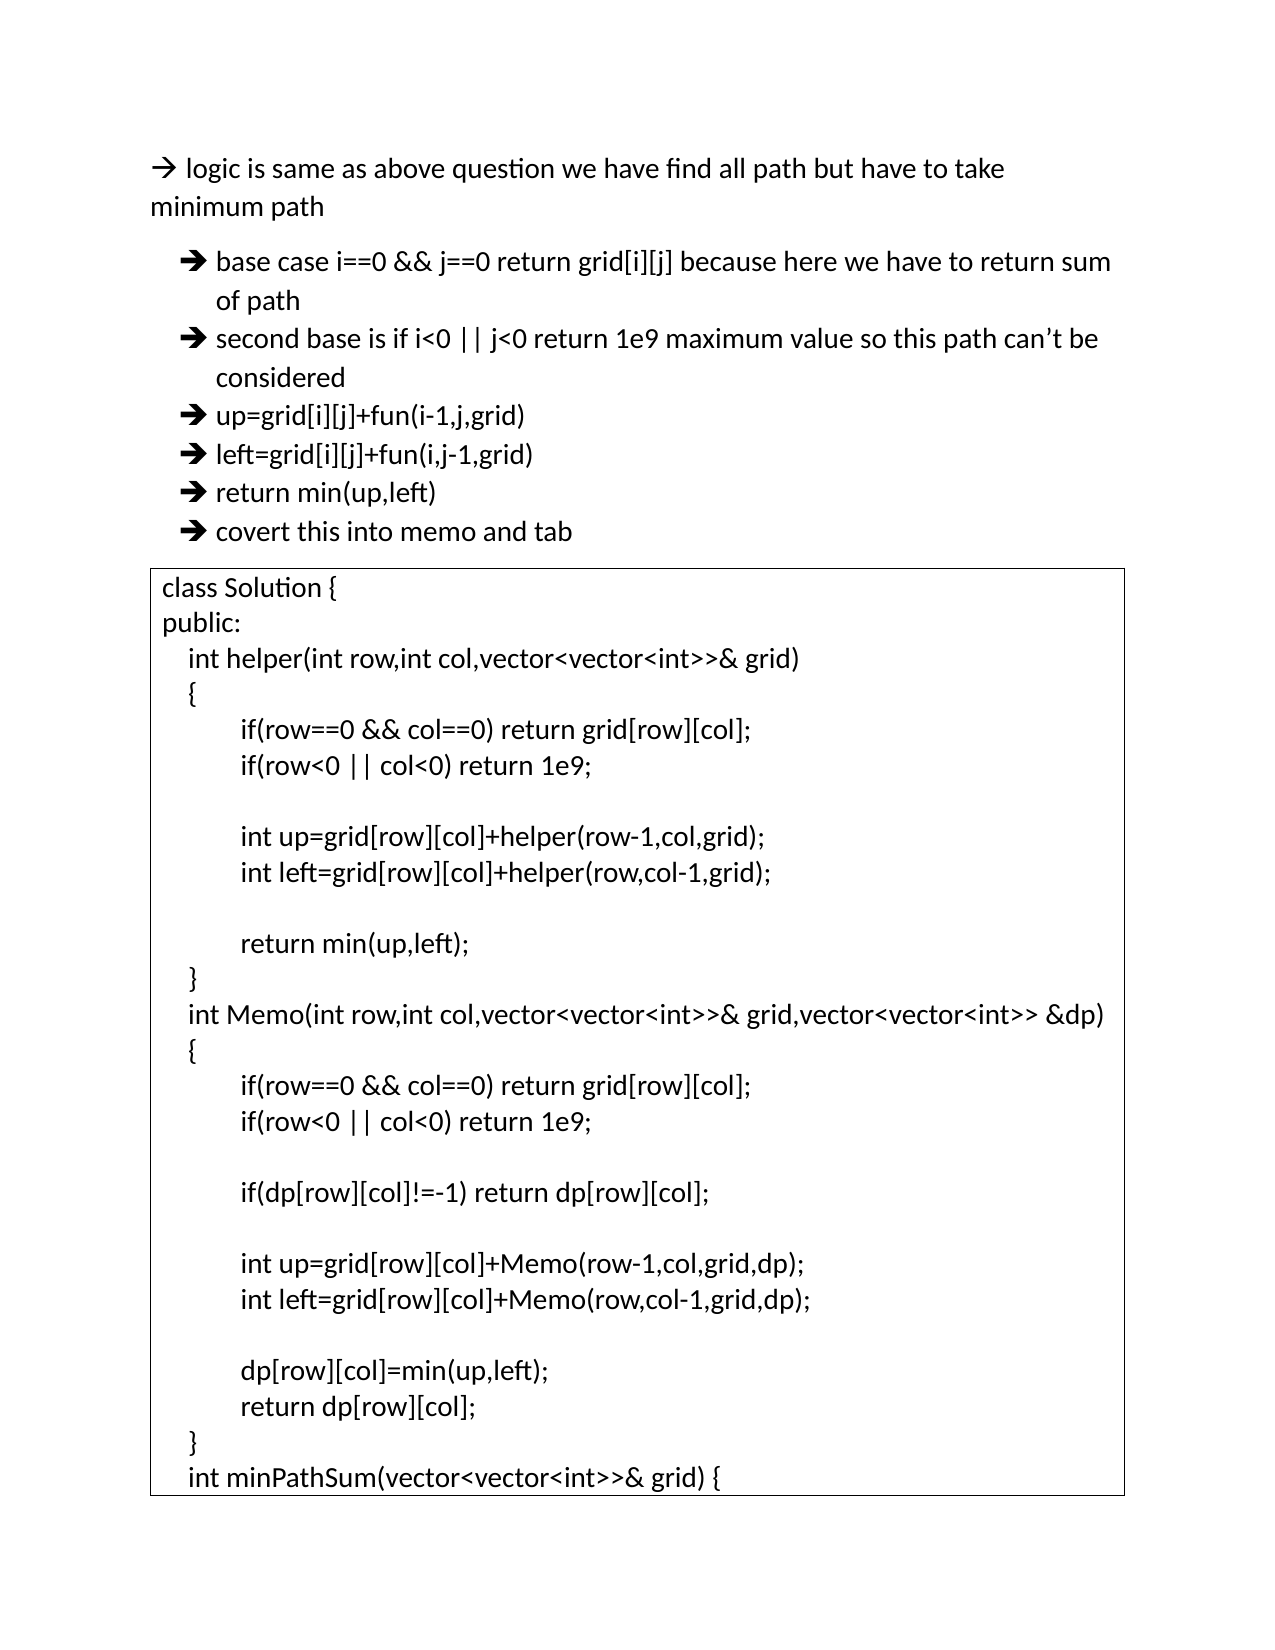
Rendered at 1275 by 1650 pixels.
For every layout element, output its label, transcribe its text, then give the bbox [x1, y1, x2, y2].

list left=grid[i][j]+fun(i,j-1,grid) [178, 436, 1125, 471]
list up=grid[i][j]+fun(i-1,j,grid) [178, 397, 1125, 433]
list second base is if i<0 || j<0 return 1e9 maximum value so this path can’t be considered [178, 320, 1125, 394]
list return min(up,left) [178, 474, 1125, 510]
list base case i==0 && j==0 return grid[i][j] because here we have to return sum of path [178, 243, 1125, 318]
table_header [151, 569, 1124, 1495]
text logic is same as above question we have find all path but have to take minimum path [150, 150, 1125, 224]
list covert this into memo and tab [178, 513, 1125, 548]
